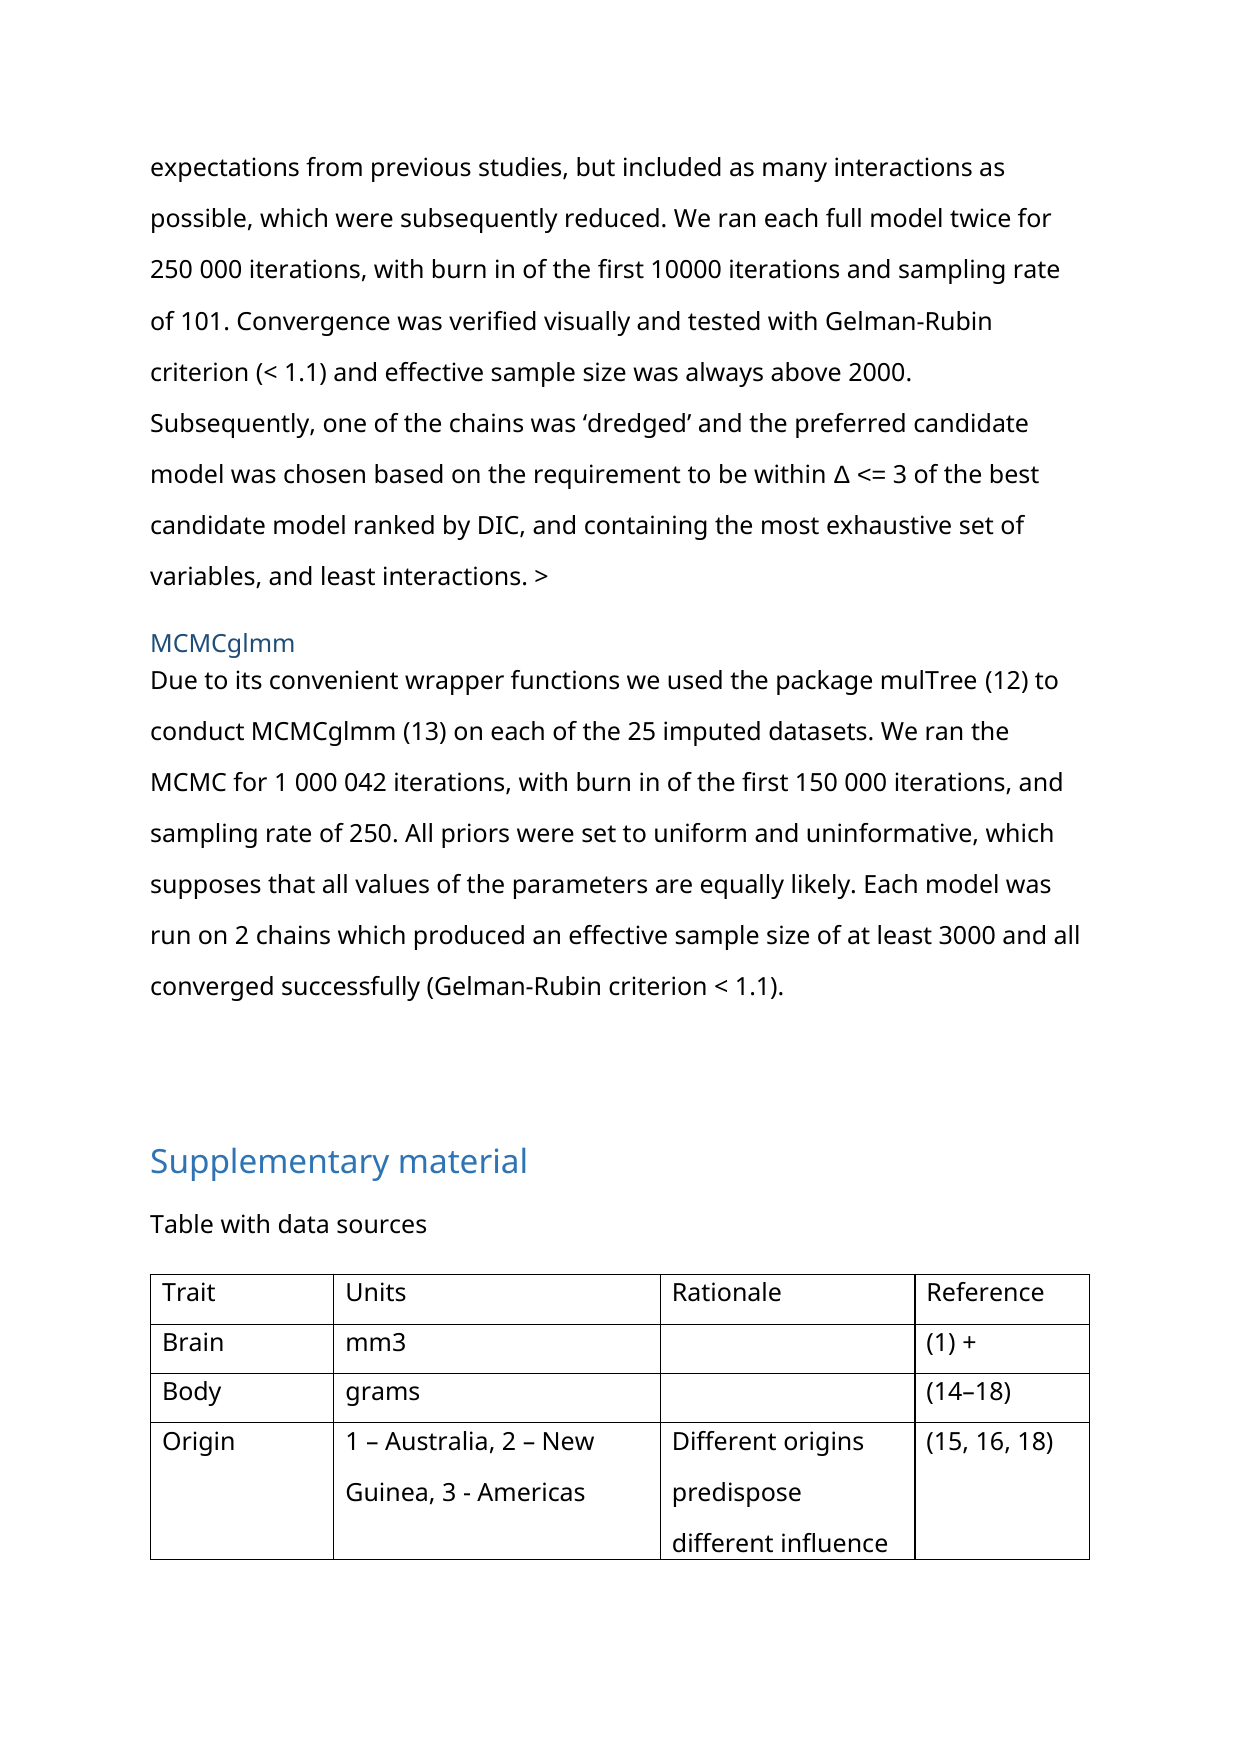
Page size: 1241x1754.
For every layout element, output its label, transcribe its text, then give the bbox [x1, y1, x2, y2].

table_cell (14–18) [916, 1374, 1089, 1422]
table_cell grams [334, 1374, 660, 1422]
table_cell mm3 [334, 1325, 660, 1373]
subtitle Supplementary material [150, 1138, 1090, 1184]
table_cell Brain [151, 1325, 333, 1373]
table_header Rationale [661, 1275, 914, 1323]
text Due to its convenient wrapper functions we used the package mulTree (12) to conduct MCMCglmm (13) on each of the 25 imputed datasets. We ran the MCMC for 1 000 042 iterations, with burn in of the first 150 000 iterations, and sampling rate of 250. All priors were set to uniform and uninformative, which supposes that all values of the parameters are equally likely. Each model was run on 2 chains which produced an effective sample size of at least 3000 and all converged successfully (Gelman-Rubin criterion < 1.1). [150, 663, 1090, 1003]
table_cell Different origins predispose different influence of seasonality, predation pressure, food abundance. [661, 1423, 914, 1559]
table_header Reference [916, 1275, 1089, 1323]
table_cell [661, 1325, 914, 1373]
table_header Units [334, 1275, 660, 1323]
table_cell 1 – Australia, 2 – New Guinea, 3 - Americas [334, 1423, 660, 1559]
table_header Trait [151, 1275, 333, 1323]
table_cell (1) + [916, 1325, 1089, 1373]
subtitle MCMCglmm [150, 626, 1090, 660]
table_cell [661, 1374, 914, 1422]
table_cell Origin [151, 1423, 333, 1559]
table_cell (15, 16, 18) [916, 1423, 1089, 1559]
table_cell Body [151, 1374, 333, 1422]
text Table with data sources [150, 1206, 1090, 1240]
